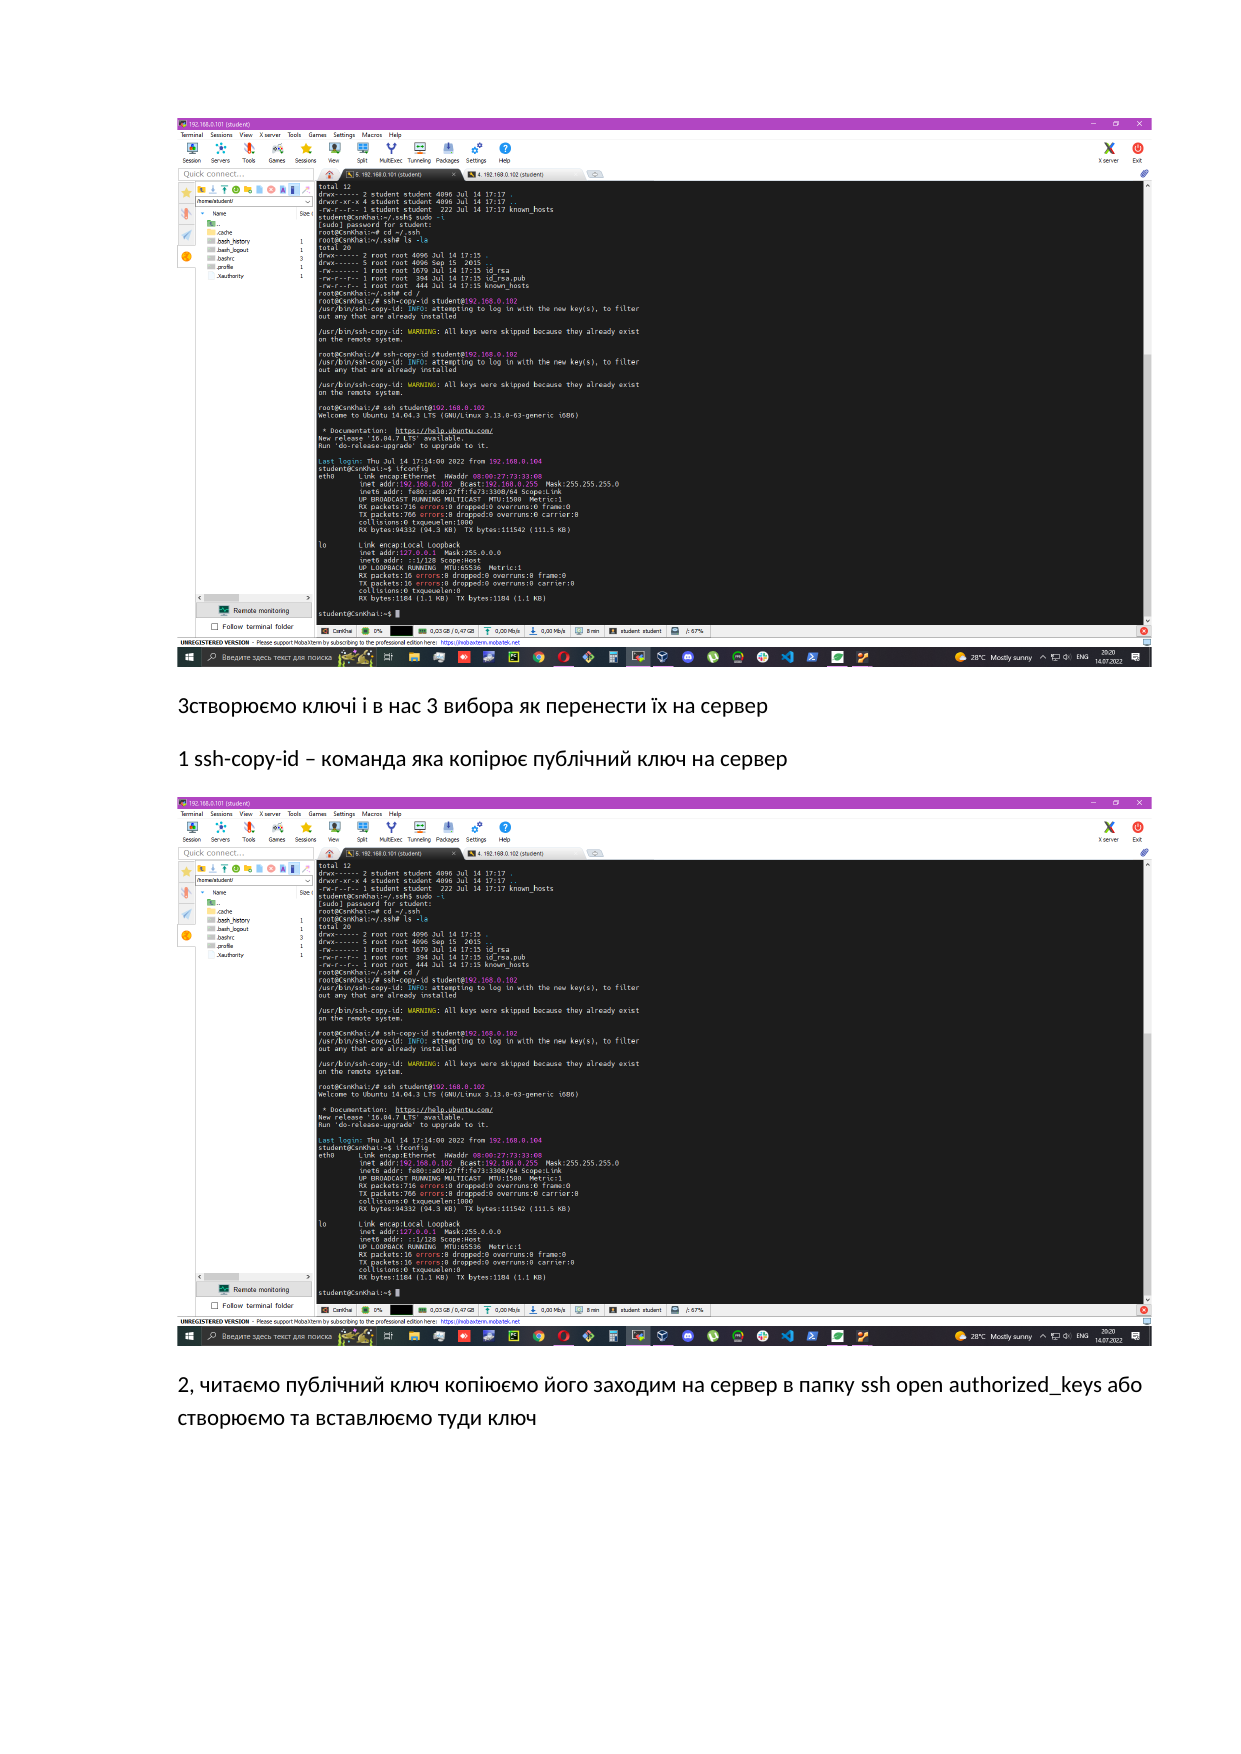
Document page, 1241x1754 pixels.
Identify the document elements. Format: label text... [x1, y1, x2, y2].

text 1 ssh-copy-id – команда яка копірює публічний ключ на сервер [177, 744, 1152, 772]
text 2, читаємо публічний ключ копіюємо його заходим на сервер в папку ssh open authorized_keys або створюємо та вставлюємо туди ключ [177, 1370, 1152, 1431]
picture [177, 797, 1152, 1346]
text 3створюємо ключі і в нас 3 вибора як перенести їх на сервер [177, 691, 1152, 719]
picture [177, 118, 1152, 667]
